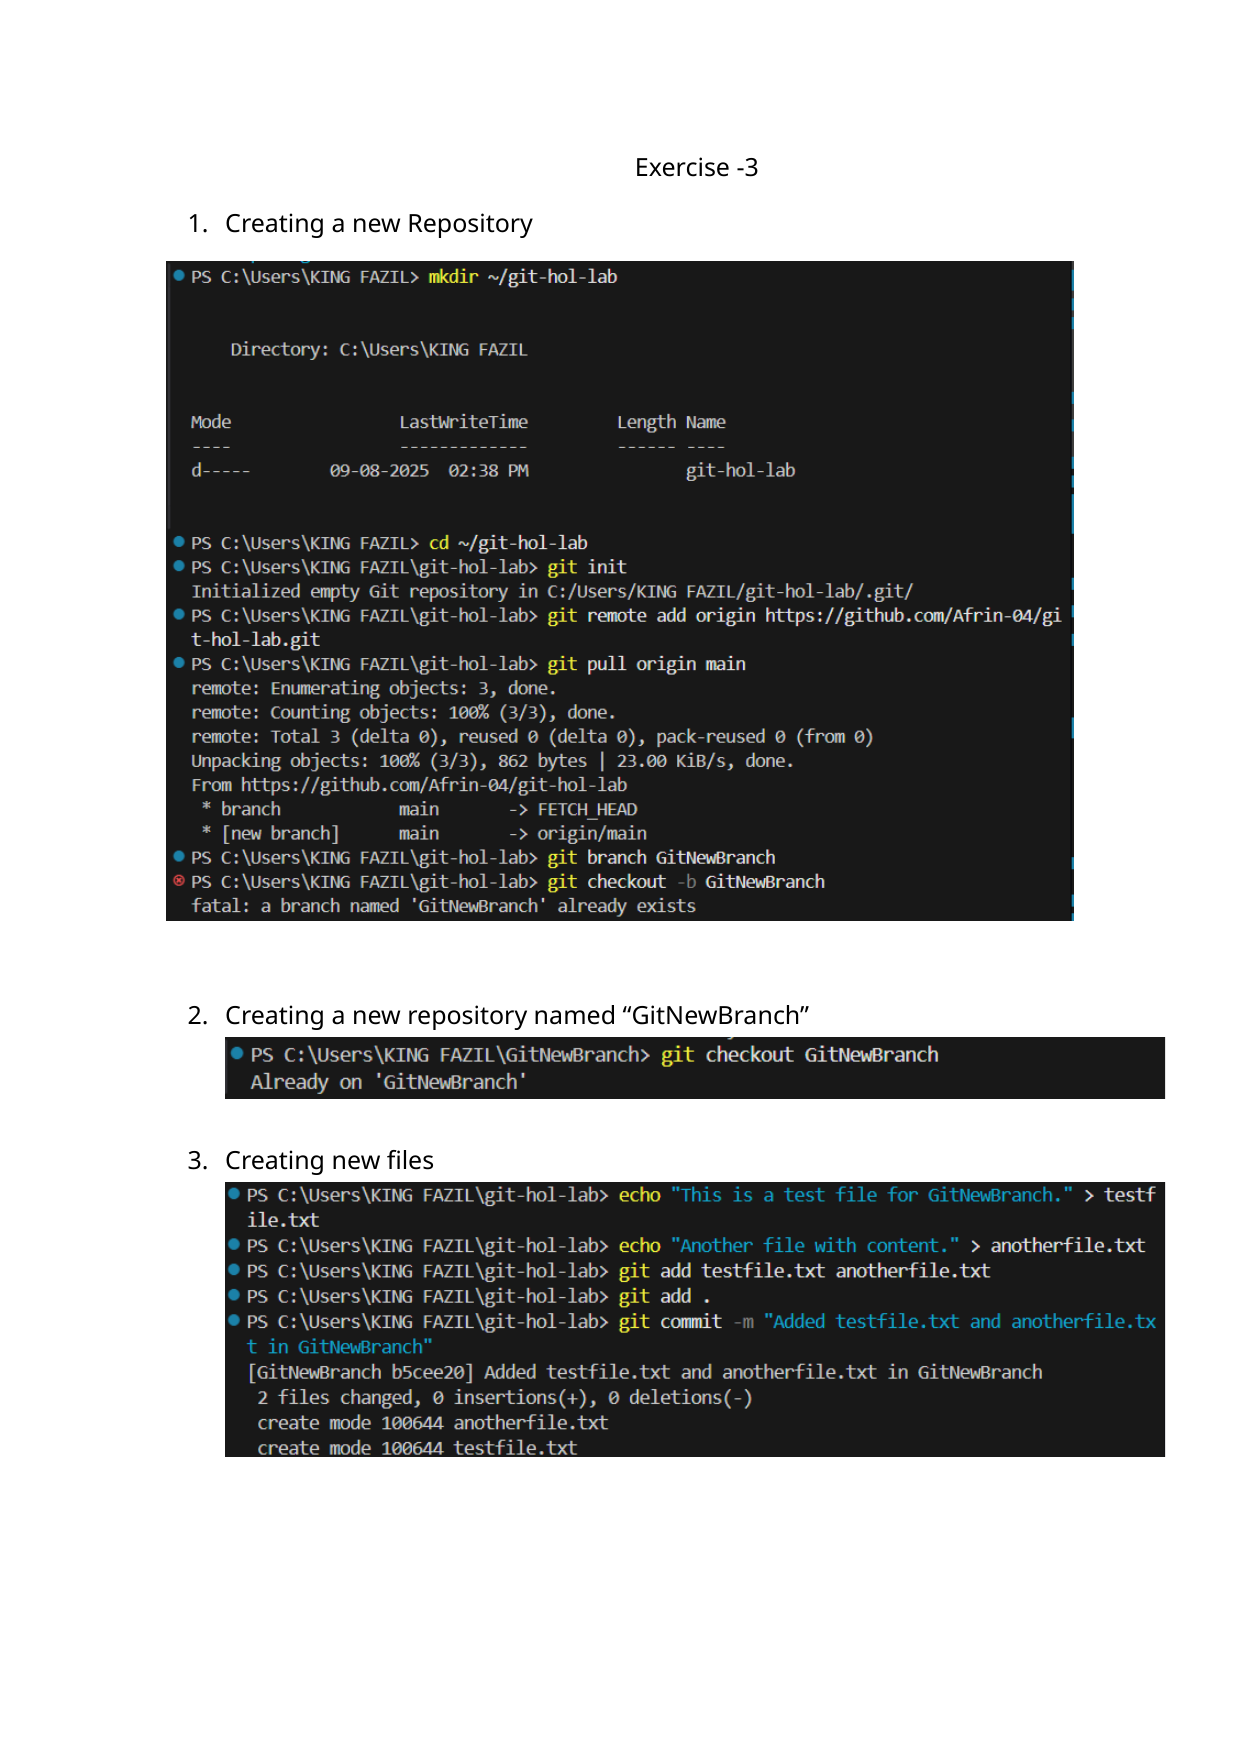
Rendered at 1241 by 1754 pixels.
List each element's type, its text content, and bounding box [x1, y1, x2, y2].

list Creating a new repository named “GitNewBranch” [187, 998, 1090, 1032]
picture [166, 261, 1074, 921]
list Creating a new Repository [187, 206, 1090, 240]
picture [225, 1182, 1166, 1457]
picture [225, 1037, 1166, 1099]
text Exercise -3 [187, 150, 1090, 184]
